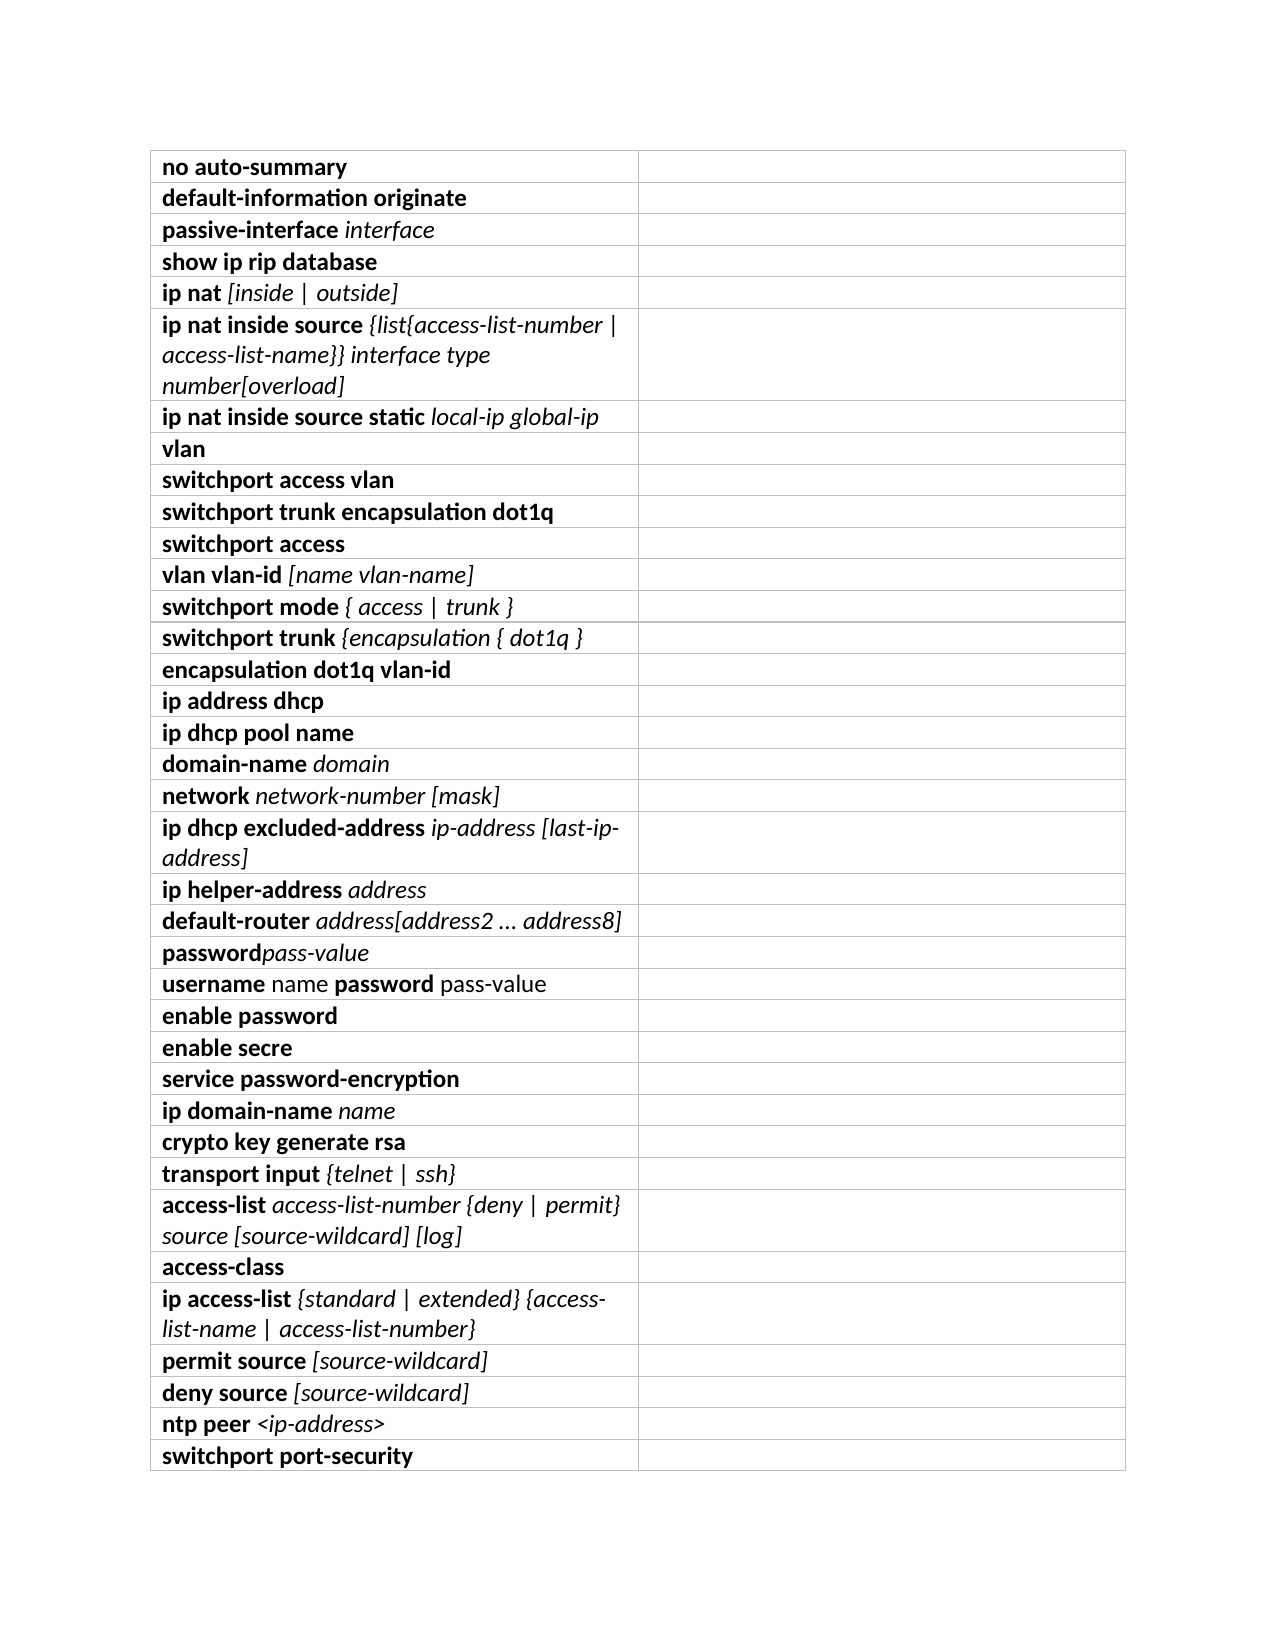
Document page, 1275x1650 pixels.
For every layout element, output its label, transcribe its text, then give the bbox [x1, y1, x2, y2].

table_cell ip nat inside source static local-ip global-ip [151, 401, 638, 432]
table_cell [639, 214, 1125, 245]
table_cell ip address dhcp [151, 686, 638, 716]
table_cell [639, 559, 1125, 590]
table_cell ip dhcp pool name [151, 717, 638, 748]
table_cell [639, 686, 1125, 716]
table_cell [639, 1032, 1125, 1062]
table_cell [639, 183, 1125, 213]
table_cell [639, 969, 1125, 999]
table_cell ip access-list {standard | extended} {access-list-name | access-list-number} [151, 1283, 638, 1344]
table_cell deny source [source-wildcard] [151, 1377, 638, 1407]
table_cell default-information originate [151, 183, 638, 213]
table_cell enable secre [151, 1032, 638, 1062]
table_cell [639, 1158, 1125, 1188]
table_cell switchport mode { access | trunk } [151, 591, 638, 621]
table_cell [639, 1377, 1125, 1407]
table_cell [639, 1345, 1125, 1376]
table_cell [639, 433, 1125, 463]
table_cell [639, 528, 1125, 558]
table_cell [639, 654, 1125, 684]
table_cell [639, 1126, 1125, 1157]
table_cell encapsulation dot1q vlan-id [151, 654, 638, 684]
table_cell [639, 496, 1125, 527]
table_cell [639, 1408, 1125, 1439]
table_cell [639, 749, 1125, 779]
table_cell switchport trunk {encapsulation { dot1q } [151, 623, 638, 653]
table_cell [639, 1063, 1125, 1094]
table_cell show ip rip database [151, 246, 638, 276]
table_cell [639, 1000, 1125, 1031]
table_cell [639, 623, 1125, 653]
table_cell domain-name domain [151, 749, 638, 779]
table_cell access-class [151, 1252, 638, 1282]
table_cell [639, 246, 1125, 276]
table_cell [639, 151, 1125, 182]
table_cell ip nat [inside | outside] [151, 277, 638, 308]
table_cell [639, 309, 1125, 400]
table_cell [639, 591, 1125, 621]
table_cell crypto key generate rsa [151, 1126, 638, 1157]
table_cell [639, 874, 1125, 904]
table_cell [639, 465, 1125, 495]
table_cell [639, 780, 1125, 811]
table_cell [639, 1252, 1125, 1282]
table_cell username name password pass-value [151, 969, 638, 999]
table_cell [639, 277, 1125, 308]
table_cell [639, 1095, 1125, 1125]
table_cell ip helper-address address [151, 874, 638, 904]
table_cell [639, 905, 1125, 936]
table_cell switchport access vlan [151, 465, 638, 495]
table_cell vlan [151, 433, 638, 463]
table_cell [639, 401, 1125, 432]
table_cell [639, 1440, 1125, 1470]
table_cell switchport port-security [151, 1440, 638, 1470]
table_cell vlan vlan-id [name vlan-name] [151, 559, 638, 590]
table_cell [639, 717, 1125, 748]
table_cell switchport trunk encapsulation dot1q [151, 496, 638, 527]
table_cell [639, 812, 1125, 873]
table_cell passwordpass-value [151, 937, 638, 967]
table_cell enable password [151, 1000, 638, 1031]
table_cell service password-encryption [151, 1063, 638, 1094]
table_cell ip nat inside source {list{access-list-number | access-list-name}} interface type number[overload] [151, 309, 638, 400]
table_cell ntp peer <ip-address> [151, 1408, 638, 1439]
table_cell [639, 1190, 1125, 1251]
table_cell switchport access [151, 528, 638, 558]
table_cell access-list access-list-number {deny | permit} source [source-wildcard] [log] [151, 1190, 638, 1251]
table_cell [639, 1283, 1125, 1344]
table_cell [639, 937, 1125, 967]
table_cell default-router address[address2 ... address8] [151, 905, 638, 936]
table_cell transport input {telnet | ssh} [151, 1158, 638, 1188]
table_cell ip dhcp excluded-address ip-address [last-ip-address] [151, 812, 638, 873]
table_cell ip domain-name name [151, 1095, 638, 1125]
table_cell permit source [source-wildcard] [151, 1345, 638, 1376]
table_cell no auto-summary [151, 151, 638, 182]
table_cell network network-number [mask] [151, 780, 638, 811]
table_cell passive-interface interface [151, 214, 638, 245]
